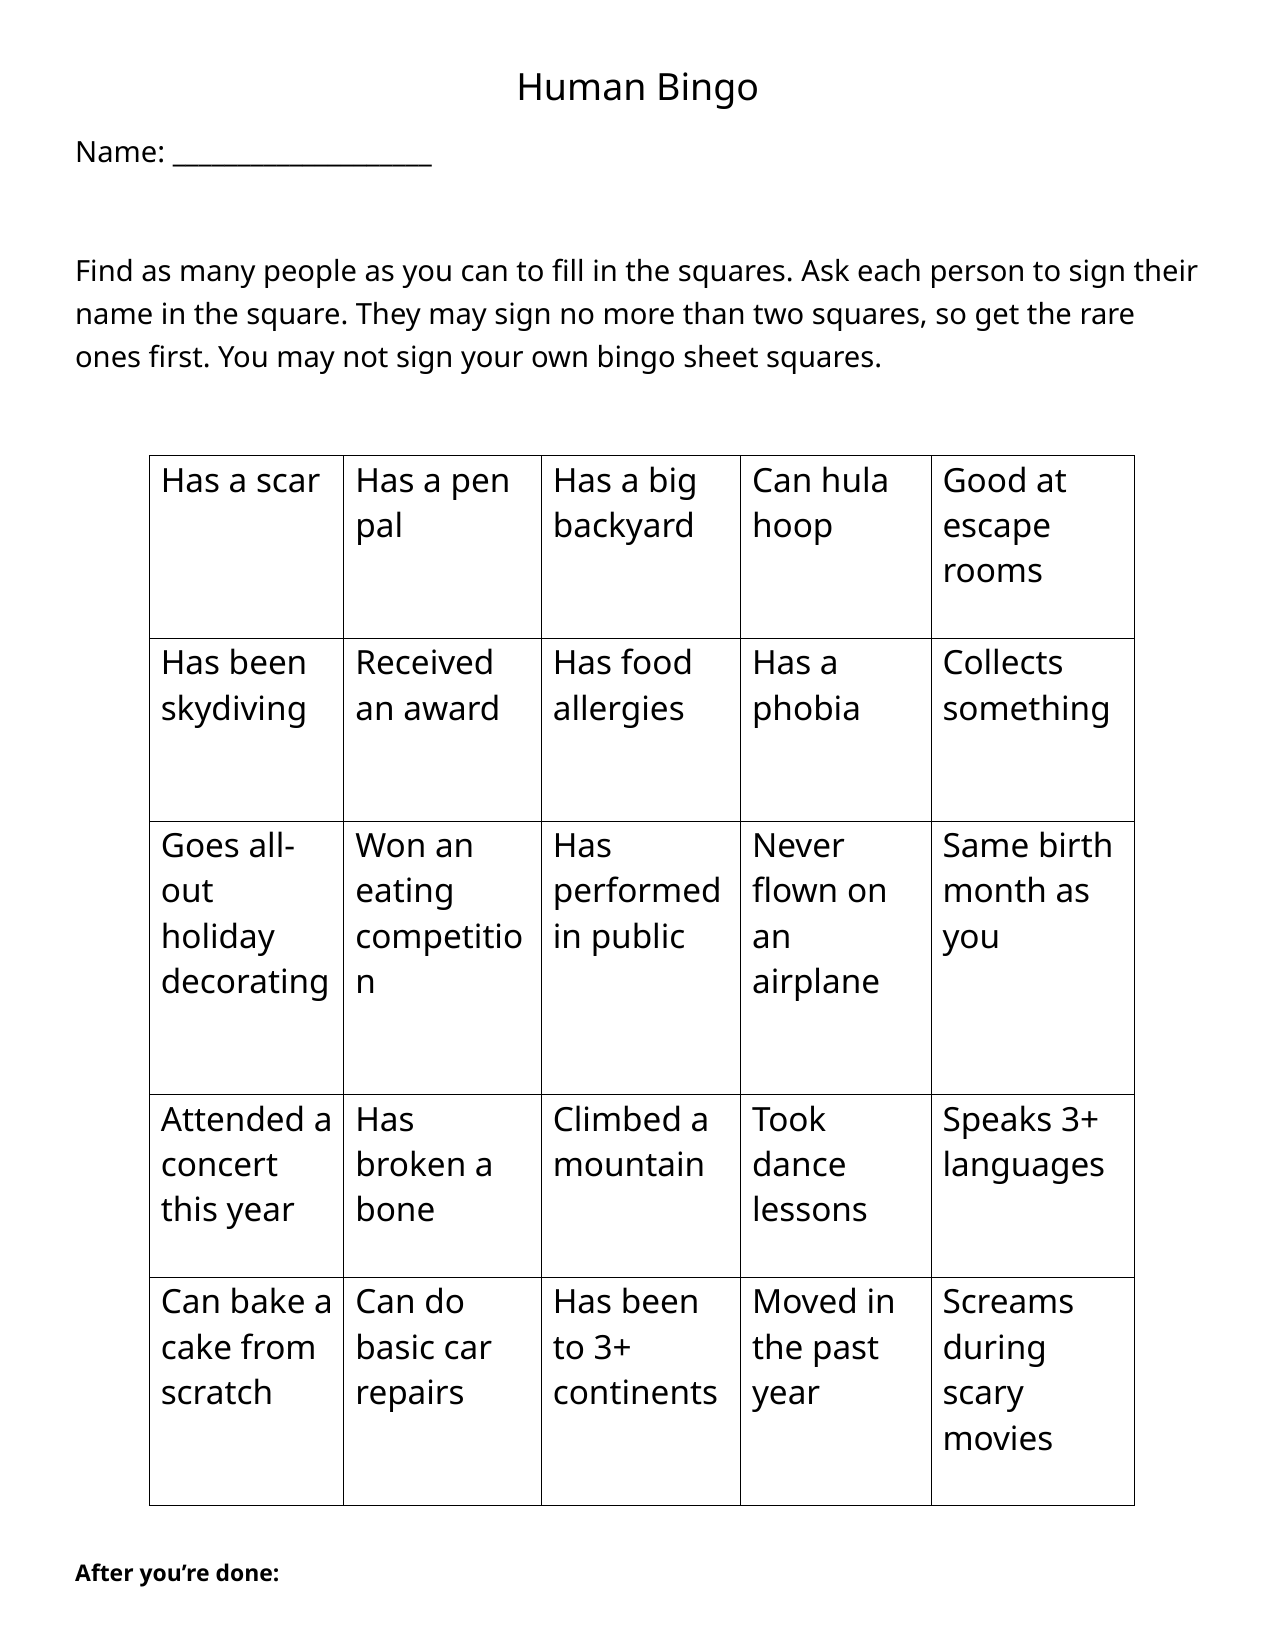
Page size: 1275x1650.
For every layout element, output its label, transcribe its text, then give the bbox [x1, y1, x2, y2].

table_cell Has a phobia [741, 639, 931, 821]
table_cell Has broken a bone [344, 1095, 541, 1277]
table_cell Has been skydiving [150, 639, 343, 821]
table_cell Collects something [932, 639, 1134, 821]
table_header Can hula hoop [741, 456, 931, 638]
table_cell Goes all-out holiday decorating [150, 822, 343, 1094]
table_header Good at escape rooms [932, 456, 1134, 638]
table_cell Has food allergies [542, 639, 740, 821]
text Name: ____________________ [75, 132, 1200, 171]
table_cell Has performed in public [542, 822, 740, 1094]
table_cell Screams during scary movies [932, 1278, 1134, 1505]
text Find as many people as you can to fill in the squares. Ask each person to sign their name in the square. They may sign no more than two squares, so get the rare ones first. You may not sign your own bingo sheet squares. [75, 251, 1200, 376]
table_cell Never flown on an airplane [741, 822, 931, 1094]
table_cell Same birth month as you [932, 822, 1134, 1094]
table_cell Has been to 3+ continents [542, 1278, 740, 1505]
table_header Has a big backyard [542, 456, 740, 638]
table_cell Speaks 3+ languages [932, 1095, 1134, 1277]
table_cell Took dance lessons [741, 1095, 931, 1277]
table_cell Climbed a mountain [542, 1095, 740, 1277]
table_cell Moved in the past year [741, 1278, 931, 1505]
table_header Has a pen pal [344, 456, 541, 638]
text After you’re done: [75, 1557, 1200, 1588]
table_cell Received an award [344, 639, 541, 821]
table_cell Attended a concert this year [150, 1095, 343, 1277]
table_header Has a scar [150, 456, 343, 638]
text Human Bingo [75, 60, 1200, 111]
table_cell Can do basic car repairs [344, 1278, 541, 1505]
table_cell Won an eating competition [344, 822, 541, 1094]
table_cell Can bake a cake from scratch [150, 1278, 343, 1505]
